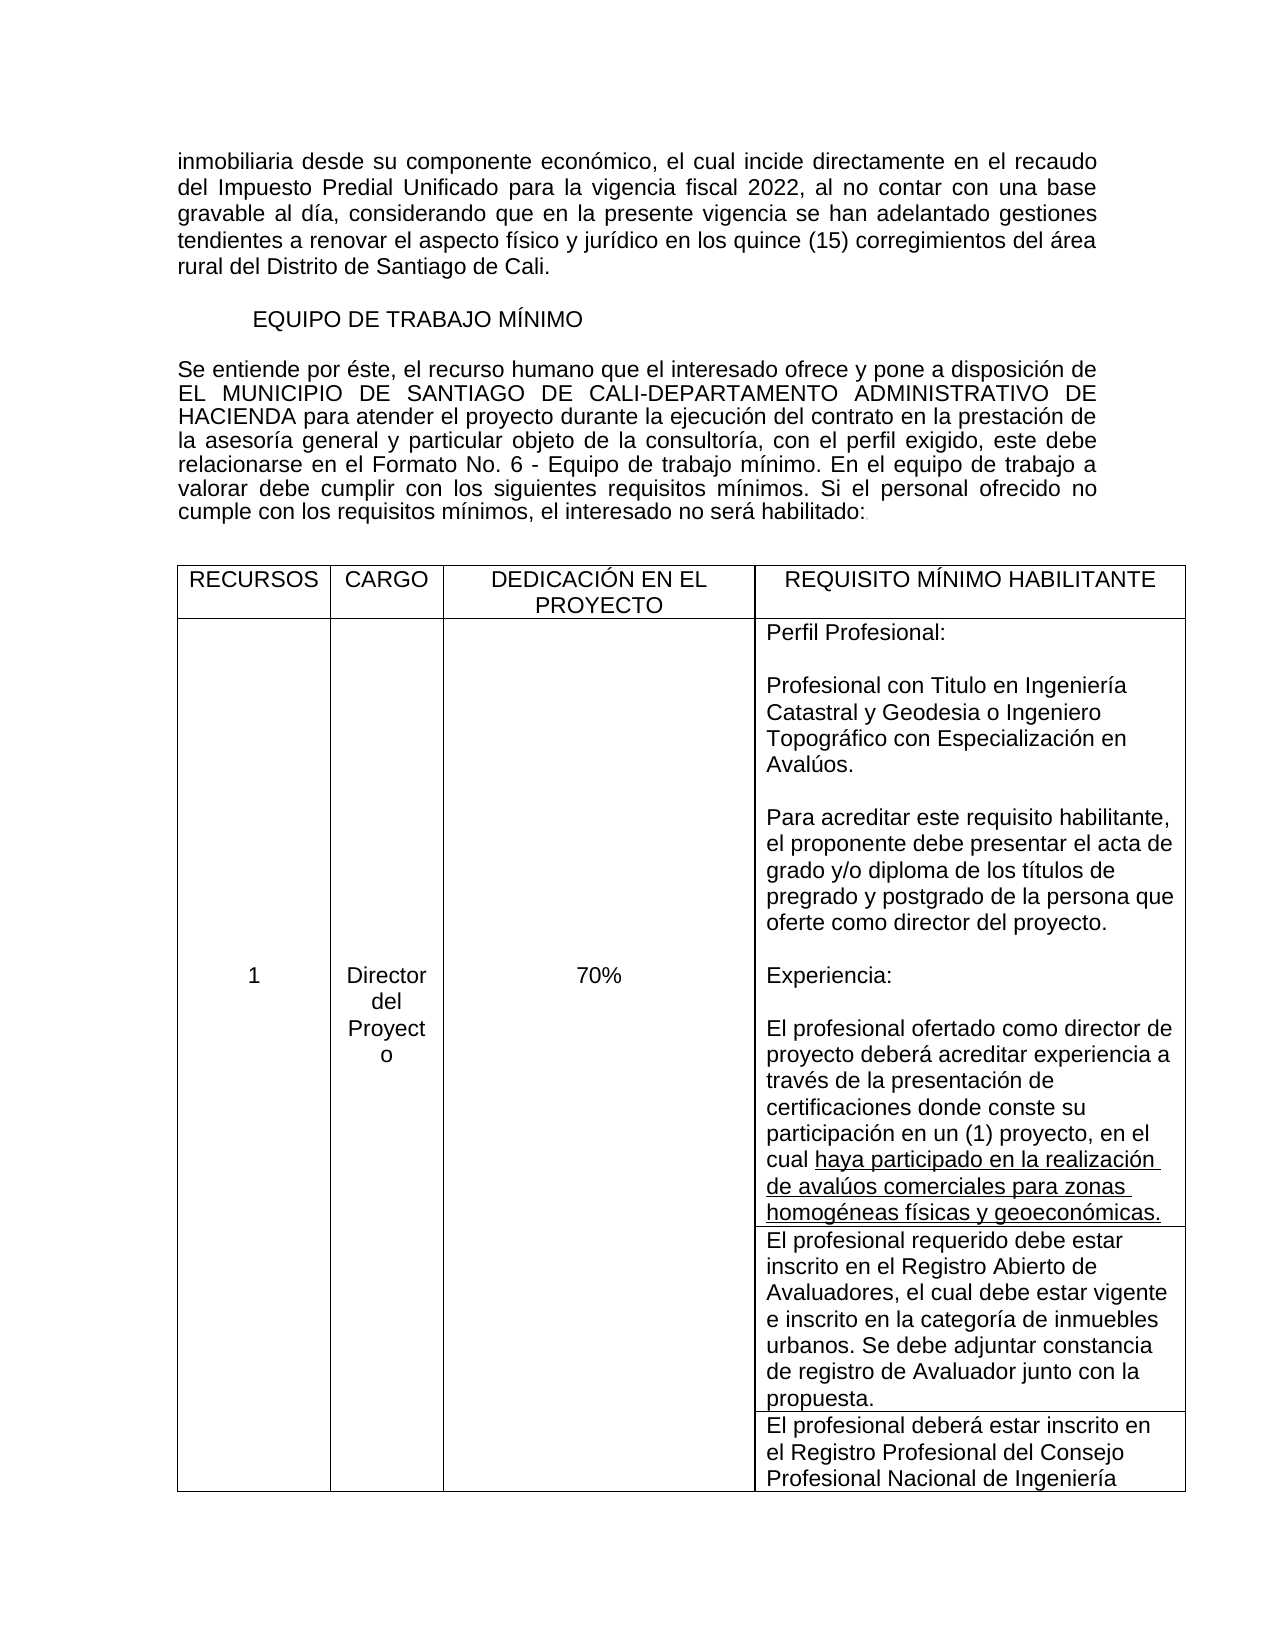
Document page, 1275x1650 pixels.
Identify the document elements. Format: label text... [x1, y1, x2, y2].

table_header DEDICACIÓN EN EL PROYECTO [444, 566, 754, 618]
text EQUIPO DE TRABAJO MÍNIMO [177, 306, 1098, 332]
table_header RECURSOS [178, 566, 330, 618]
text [177, 148, 1098, 279]
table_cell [756, 1412, 1185, 1491]
table_header CARGO [331, 566, 443, 618]
text Se entiende por éste, el recurso humano que el interesado ofrece y pone a disposición de EL MUNICIPIO DE SANTIAGO DE CALI-DEPARTAMENTO ADMINISTRATIVO DE HACIENDA para atender el proyecto durante la ejecución del contrato en la prestación de la asesoría general y particular objeto de la consultoría, con el perfil exigido, este debe relacionarse en el Formato No. 6 - Equipo de trabajo mínimo. En el equipo de trabajo a valorar debe cumplir con los siguientes requisitos mínimos. Si el personal ofrecido no cumple con los requisitos mínimos, el interesado no será habilitado: [177, 358, 1098, 524]
table_header REQUISITO MÍNIMO HABILITANTE [756, 566, 1185, 618]
table_cell Director del Proyecto [331, 619, 443, 1491]
table_cell El profesional requerido debe estar inscrito en el Registro Abierto de Avaluadores, el cual debe estar vigente e inscrito en la categoría de inmuebles urbanos. Se debe adjuntar constancia de registro de Avaluador junto con la propuesta. [756, 1227, 1185, 1411]
table_cell Perfil Profesional: Profesional con Titulo en Ingeniería Catastral y Geodesia o Ingeniero Topográfico con Especialización en Avalúos. Para acreditar este requisito habilitante, el proponente debe presentar el acta de grado y/o diploma de los títulos de pregrado y postgrado de la persona que oferte como director del proyecto. Experiencia: El profesional ofertado como director de proyecto deberá acreditar experiencia a través de la presentación de certificaciones donde conste su participación en un (1) proyecto, en el cual haya participado en la realización de avalúos comerciales para zonas homogéneas físicas y geoeconómicas. [756, 619, 1185, 1226]
table_cell 70% [444, 619, 754, 1491]
table_cell 1 [178, 619, 330, 1491]
